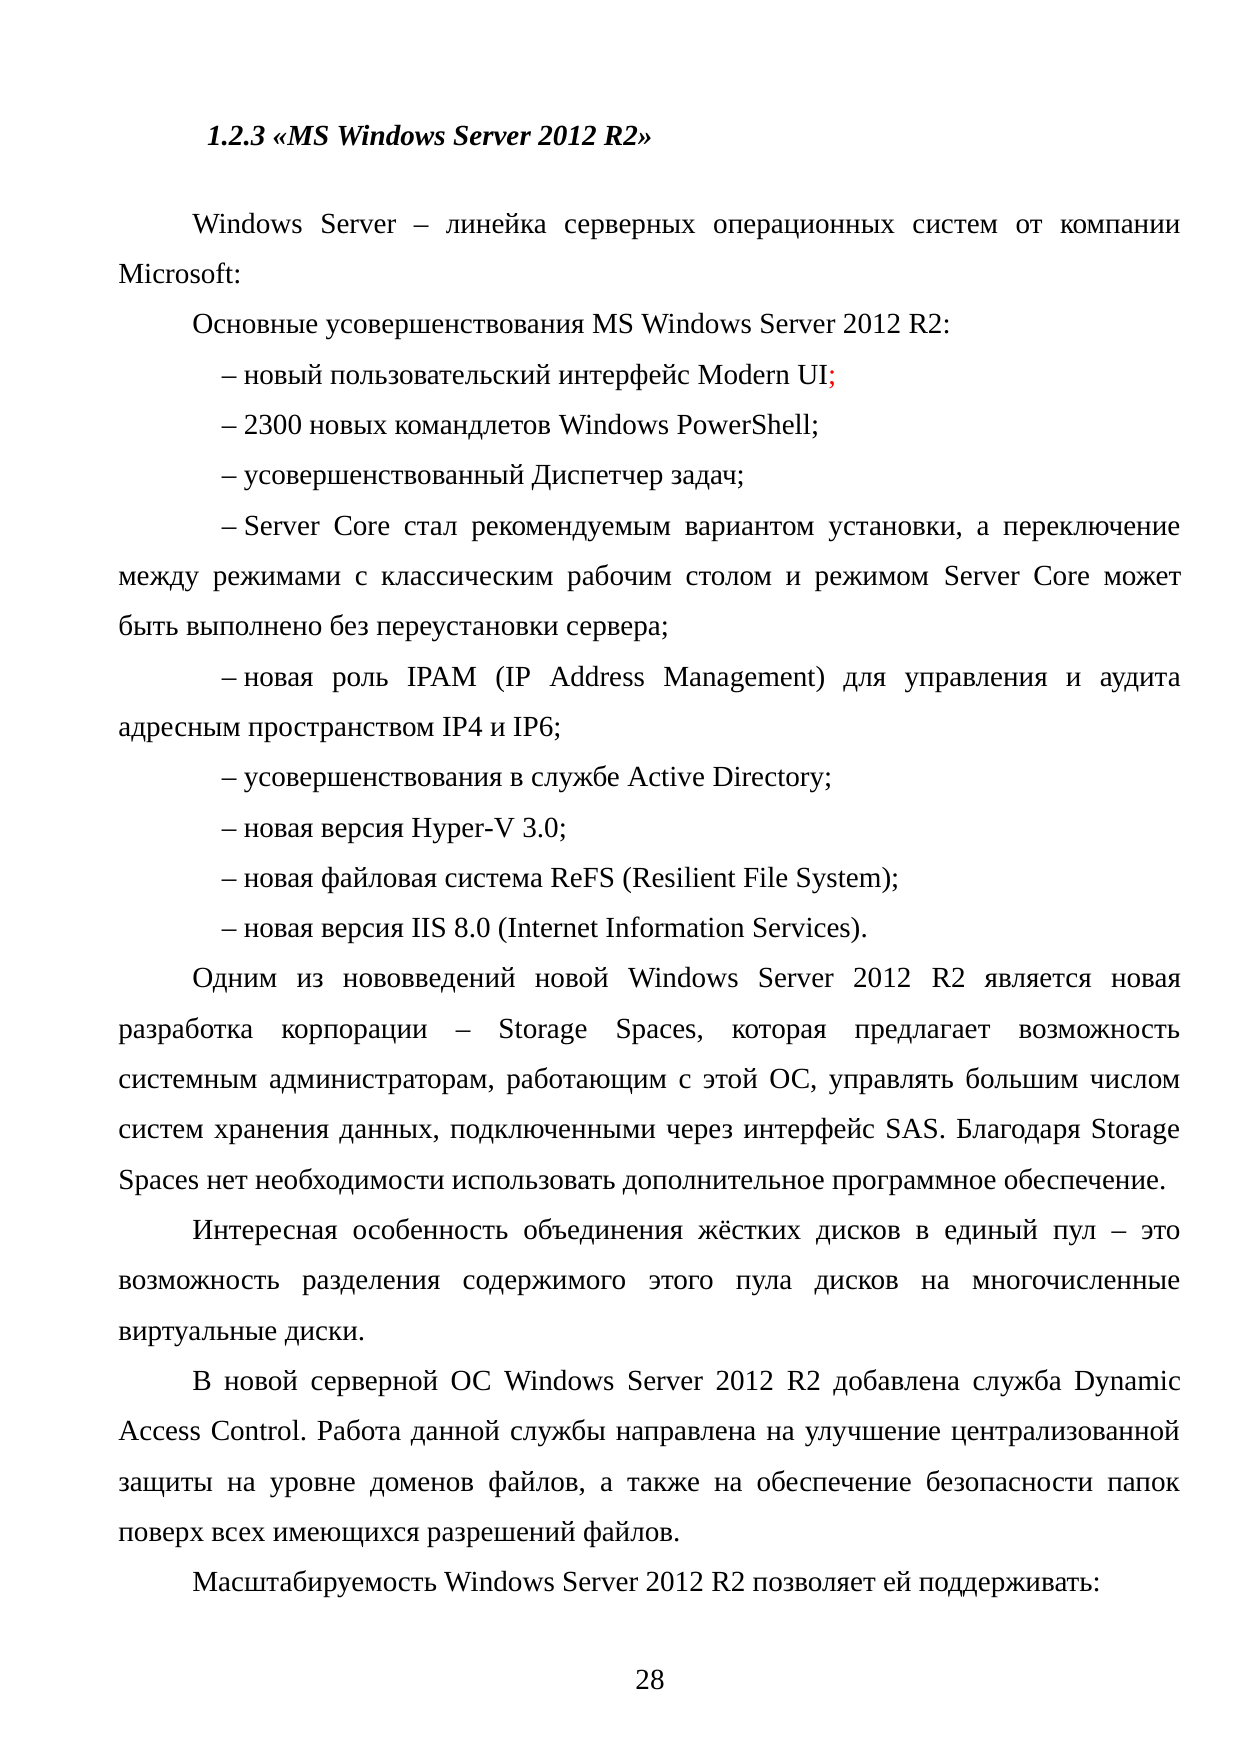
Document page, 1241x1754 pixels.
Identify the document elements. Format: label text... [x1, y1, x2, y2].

list усовершенствования в службе Active Directory; [118, 759, 1181, 793]
list новая файловая система ReFS (Resilient File System); [118, 860, 1181, 893]
list новый пользовательский интерфейс Modern UI; [118, 357, 1181, 390]
text Интересная особенность объединения жёстких дисков в единый пул – это возможность разделения содержимого этого пула дисков на многочисленные виртуальные диски. [118, 1212, 1181, 1346]
text Основные усовершенствования MS Windows Server 2012 R2: [118, 307, 1181, 340]
list усовершенствованный Диспетчер задач; [118, 457, 1181, 491]
list новая версия IIS 8.0 (Internet Information Services). [118, 910, 1181, 944]
text В новой серверной ОС Windows Server 2012 R2 добавлена служба Dynamic Access Control. Работа данной службы направлена на улучшение централизованной защиты на уровне доменов файлов, а также на обеспечение безопасности папок поверх всех имеющихся разрешений файлов. [118, 1363, 1181, 1548]
list новая роль IPAM (IP Address Management) для управления и аудита адресным пространством IP4 и IP6; [118, 659, 1181, 743]
text Одним из нововведений новой Windows Server 2012 R2 является новая разработка корпорации – Storage Spaces, которая предлагает возможность системным администраторам, работающим с этой ОС, управлять большим числом систем хранения данных, подключенными через интерфейс SAS. Благодаря Storage Spaces нет необходимости использовать дополнительное программное обеспечение. [118, 961, 1181, 1195]
list новая версия Hyper-V 3.0; [118, 810, 1181, 843]
list 2300 новых командлетов Windows PowerShell; [118, 407, 1181, 441]
list Server Core стал рекомендуемым вариантом установки, а переключение между режимами с классическим рабочим столом и режимом Server Core может быть выполнено без переустановки сервера; [118, 508, 1181, 642]
text Windows Server – линейка серверных операционных систем от компании Microsoft: [118, 206, 1181, 290]
text Масштабируемость Windows Server 2012 R2 позволяет ей поддерживать: [118, 1564, 1181, 1598]
text 1.2.3 «MS Windows Server 2012 R2» [207, 118, 1181, 152]
